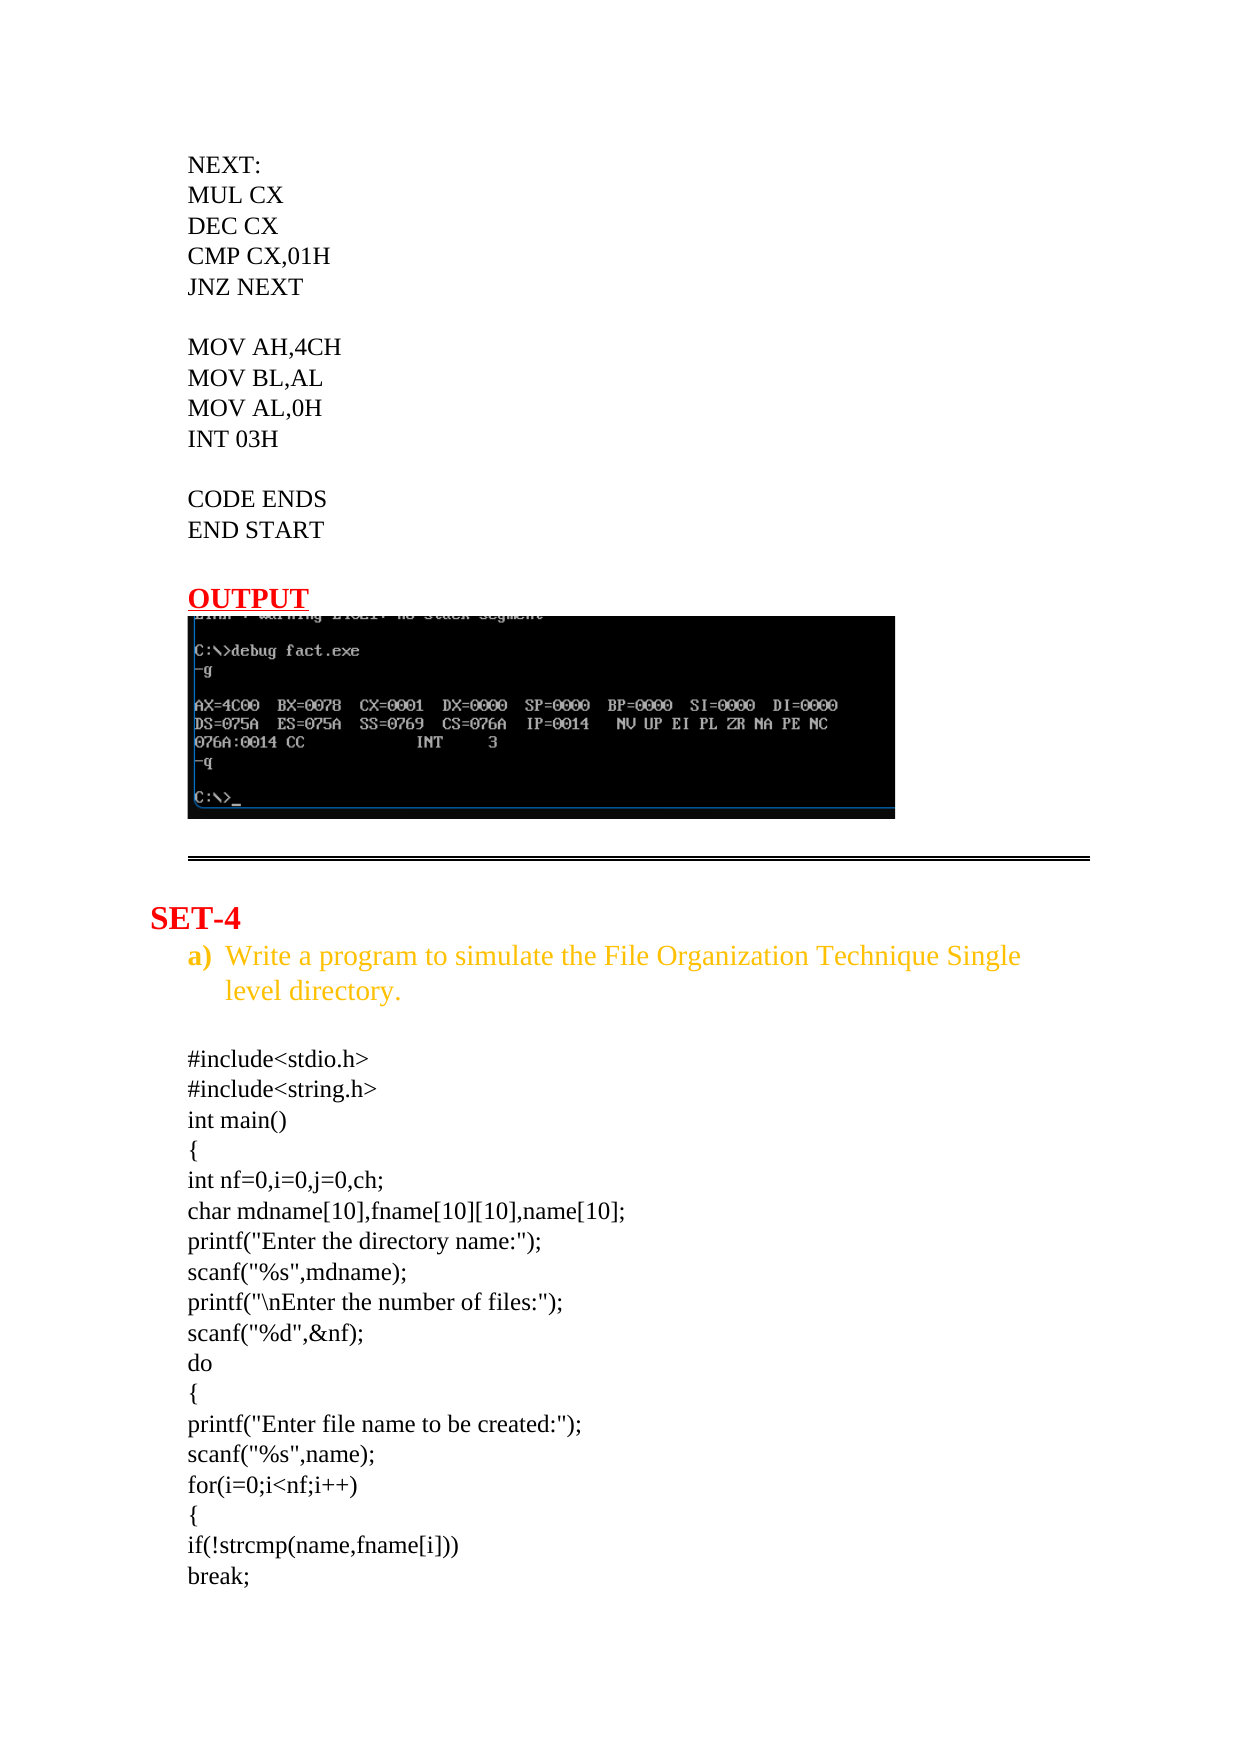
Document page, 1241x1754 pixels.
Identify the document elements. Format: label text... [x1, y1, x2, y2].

text INT 03H [187, 424, 1090, 452]
text scanf("%d",&nf); [187, 1318, 1080, 1346]
text if(!strcmp(name,fname[i])) [187, 1531, 1080, 1559]
text MOV BL,AL [187, 363, 1090, 392]
text MOV AL,0H [187, 393, 1090, 422]
text do [187, 1348, 1080, 1377]
text int nf=0,i=0,j=0,ch; [187, 1166, 1080, 1194]
picture [187, 616, 896, 819]
text { [187, 1378, 1080, 1407]
text { [187, 1135, 1080, 1164]
text scanf("%s",name); [187, 1439, 1080, 1468]
text printf("Enter file name to be created:"); [187, 1409, 1080, 1438]
text for(i=0;i<nf;i++) [187, 1470, 1080, 1498]
text scanf("%s",mdname); [187, 1257, 1080, 1286]
text printf("\nEnter the number of files:"); [187, 1287, 1080, 1316]
text DEC CX [187, 211, 1090, 239]
text printf("Enter the directory name:"); [187, 1226, 1080, 1255]
text break; [187, 1561, 1080, 1590]
text CMP CX,01H [187, 241, 1090, 270]
list Write a program to simulate the File Organization Technique Single level directory. [187, 938, 1080, 1007]
text NEXT: [187, 150, 1090, 179]
text JNZ NEXT [187, 272, 1090, 300]
text int main() [187, 1105, 1080, 1133]
text { [187, 1500, 1080, 1529]
text OUTPUT [187, 581, 1090, 614]
text #include<stdio.h> [187, 1044, 1080, 1073]
text #include<string.h> [187, 1074, 1080, 1103]
text CODE ENDS [187, 484, 1090, 513]
text SET-4 [150, 898, 1090, 936]
text MOV AH,4CH [187, 332, 1090, 361]
text MUL CX [187, 180, 1090, 209]
text END START [187, 515, 1090, 544]
text char mdname[10],fname[10][10],name[10]; [187, 1196, 1080, 1225]
